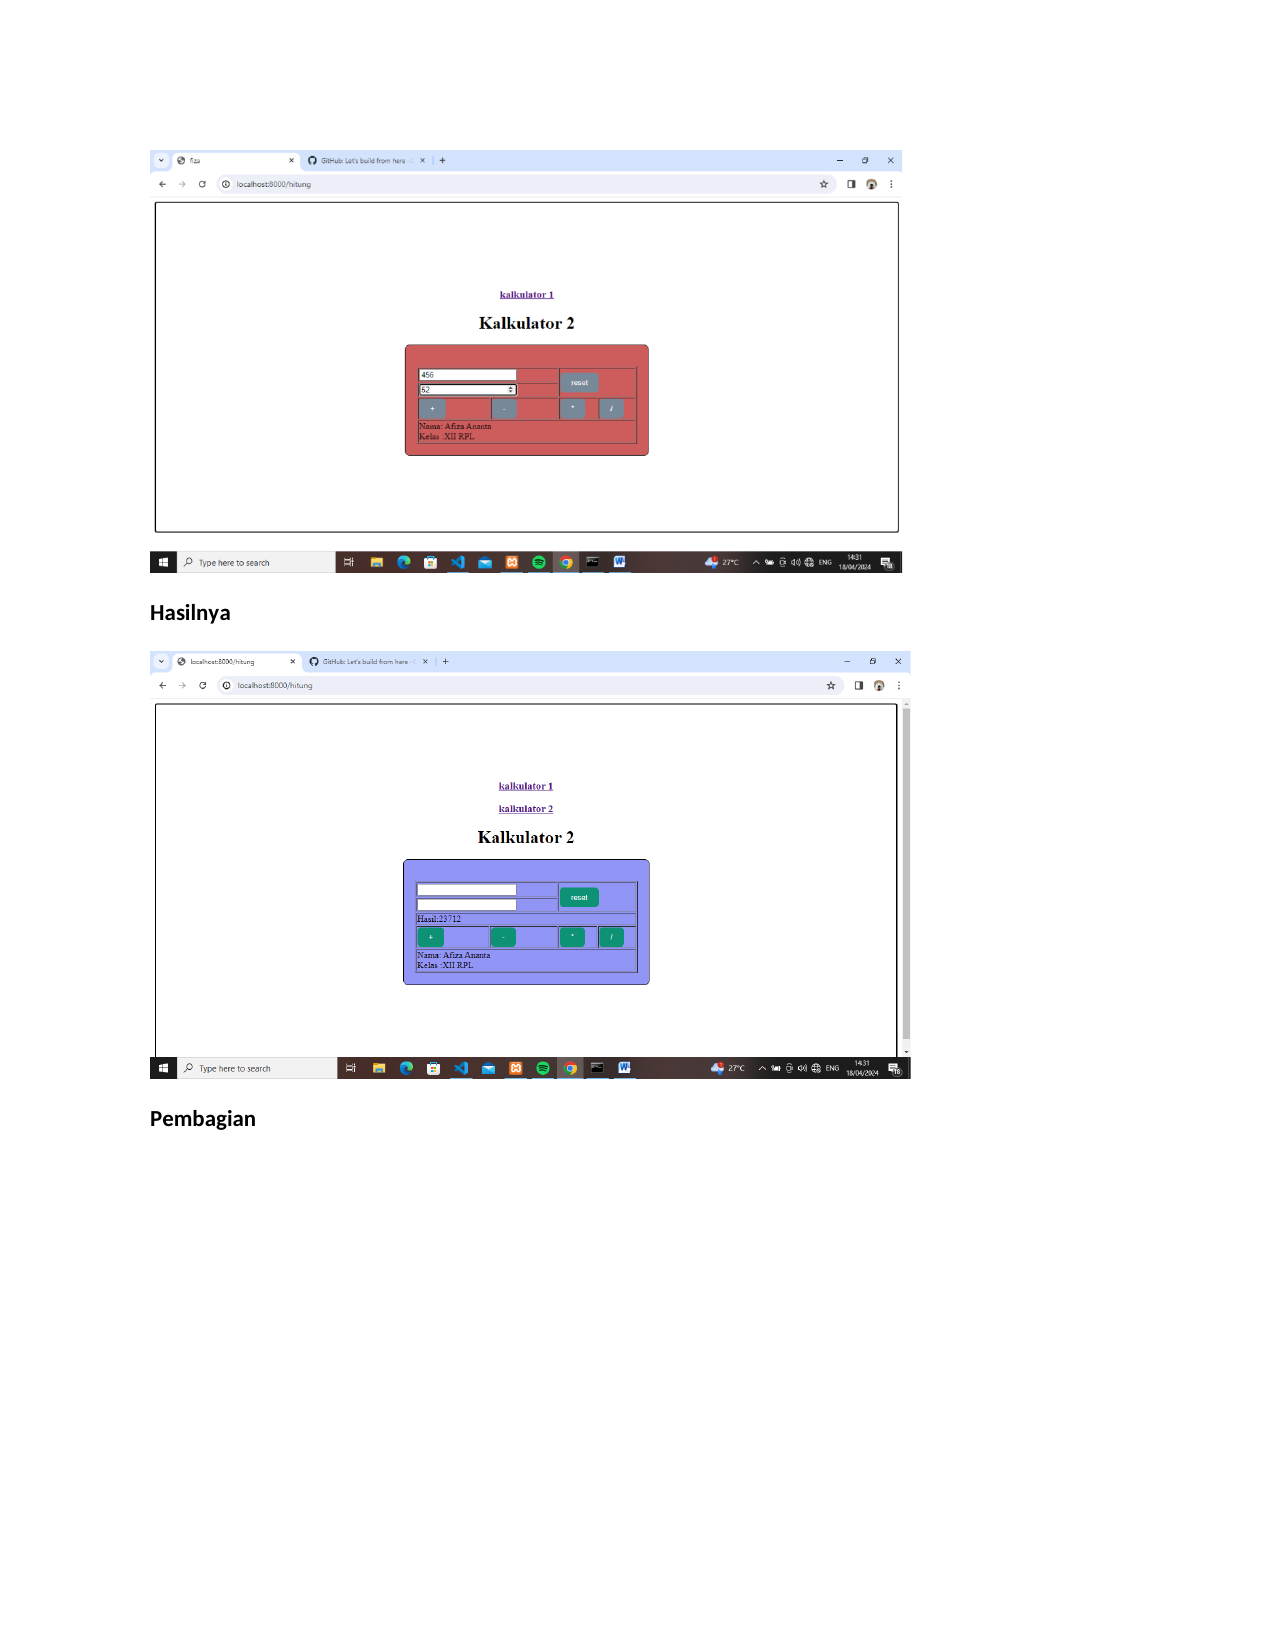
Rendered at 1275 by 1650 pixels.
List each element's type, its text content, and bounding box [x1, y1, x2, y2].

text Hasilnya [150, 598, 1125, 626]
picture [150, 150, 903, 573]
picture [150, 651, 911, 1079]
text Pembagian [150, 1104, 1125, 1132]
